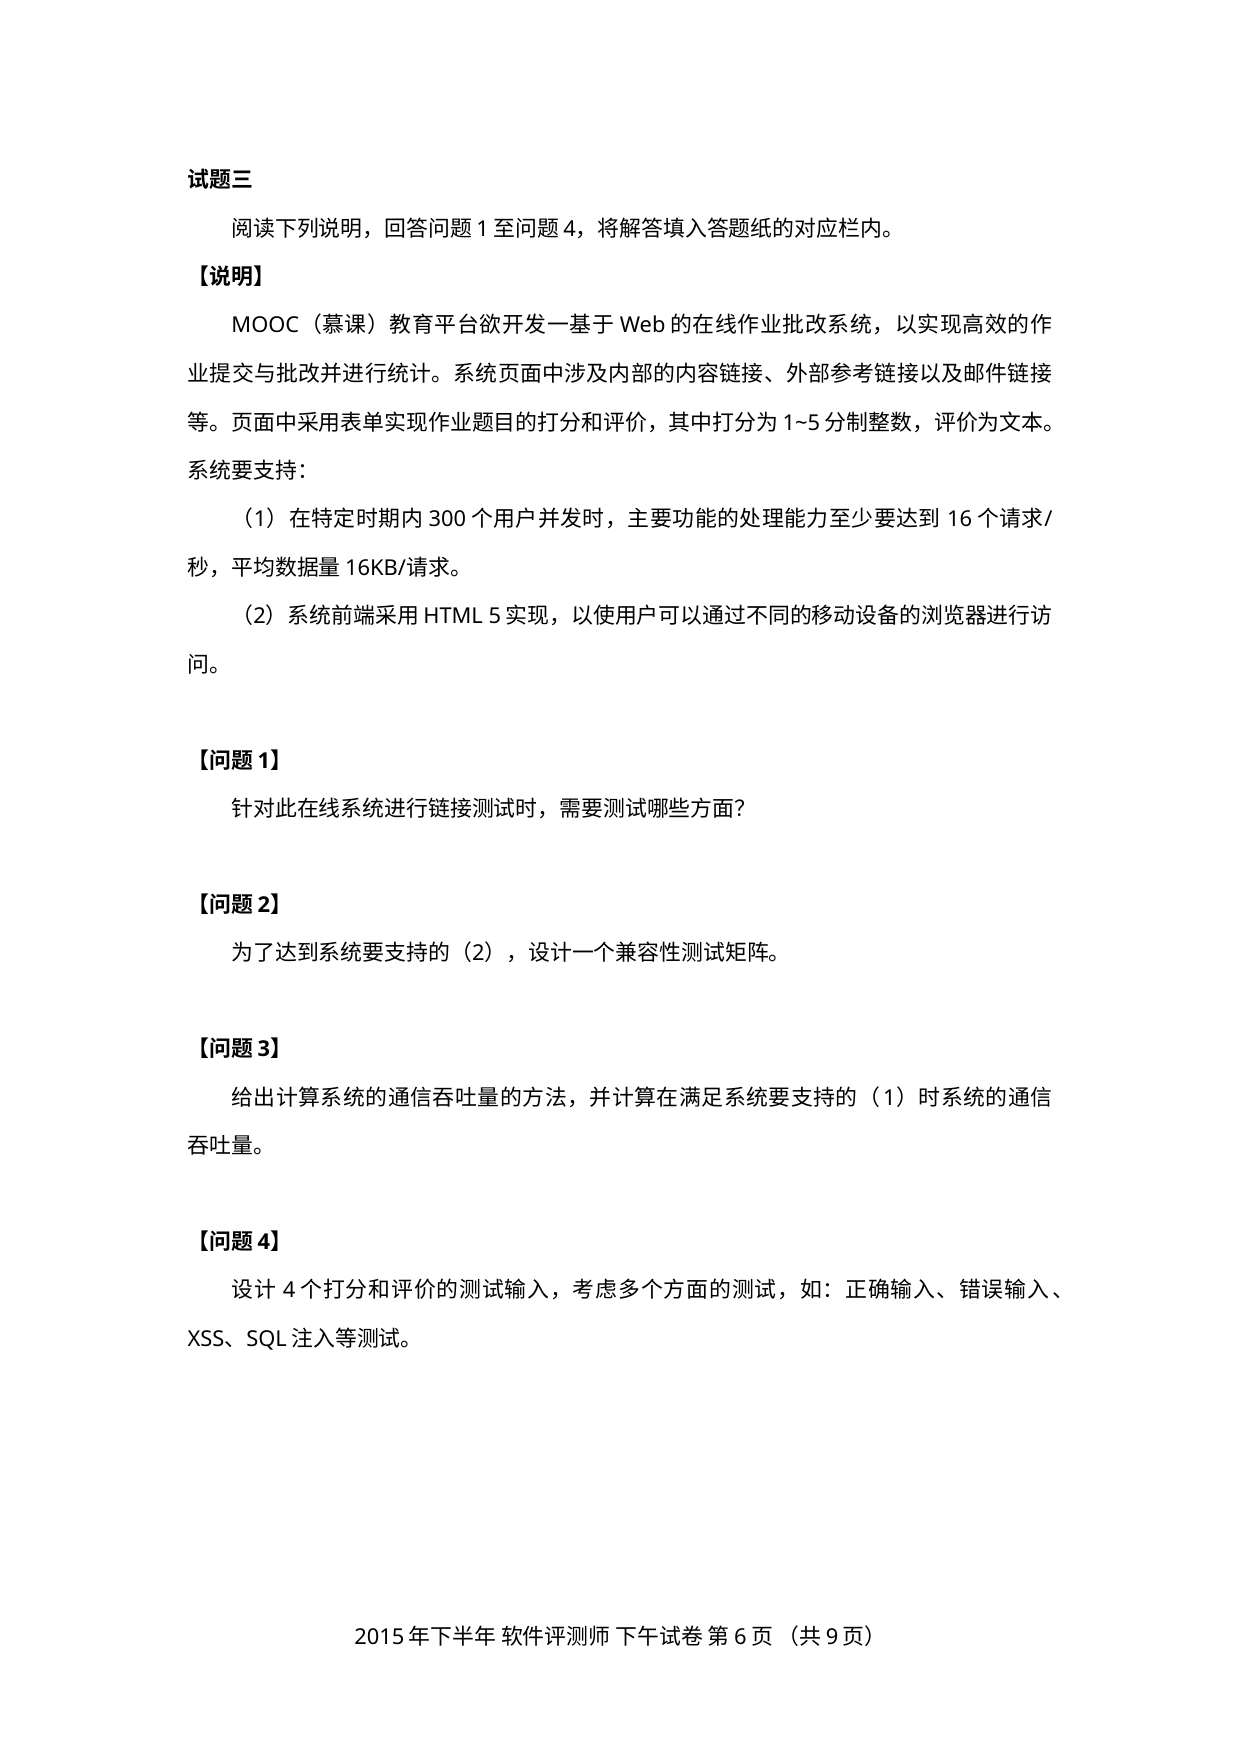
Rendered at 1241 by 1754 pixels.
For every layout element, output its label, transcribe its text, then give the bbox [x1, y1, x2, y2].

text 【问题3】 [187, 1031, 1053, 1063]
text 试题三 [187, 162, 1053, 194]
text 阅读下列说明，回答问题1至问题4，将解答填入答题纸的对应栏内。 [187, 210, 1053, 243]
text 【问题2】 [187, 887, 1053, 919]
text 【问题4】 [187, 1224, 1053, 1256]
text 【问题1】 [187, 743, 1053, 775]
text 给出计算系统的通信吞吐量的方法，并计算在满足系统要支持的（1）时系统的通信吞吐量。 [187, 1079, 1053, 1160]
text 针对此在线系统进行链接测试时，需要测试哪些方面？ [187, 791, 1053, 823]
text 【说明】 [187, 259, 1053, 291]
text 为了达到系统要支持的（2），设计一个兼容性测试矩阵。 [187, 935, 1053, 968]
text （2）系统前端采用HTML 5实现，以使用户可以通过不同的移动设备的浏览器进行访问。 [187, 598, 1053, 679]
text 系统要支持： [187, 453, 1053, 485]
text （1）在特定时期内300个用户并发时，主要功能的处理能力至少要达到16个请求/秒，平均数据量16KB/请求。 [187, 501, 1053, 582]
text 设计 4个打分和评价的测试输入，考虑多个方面的测试，如：正确输入、错误输入、XSS、SQL注入等测试。 [187, 1272, 1053, 1353]
text MOOC（慕课）教育平台欲开发一基于Web的在线作业批改系统，以实现高效的作业提交与批改并进行统计。系统页面中涉及内部的内容链接、外部参考链接以及邮件链接等。页面中采用表单实现作业题目的打分和评价，其中打分为1~5分制整数，评价为文本。 [187, 307, 1053, 437]
